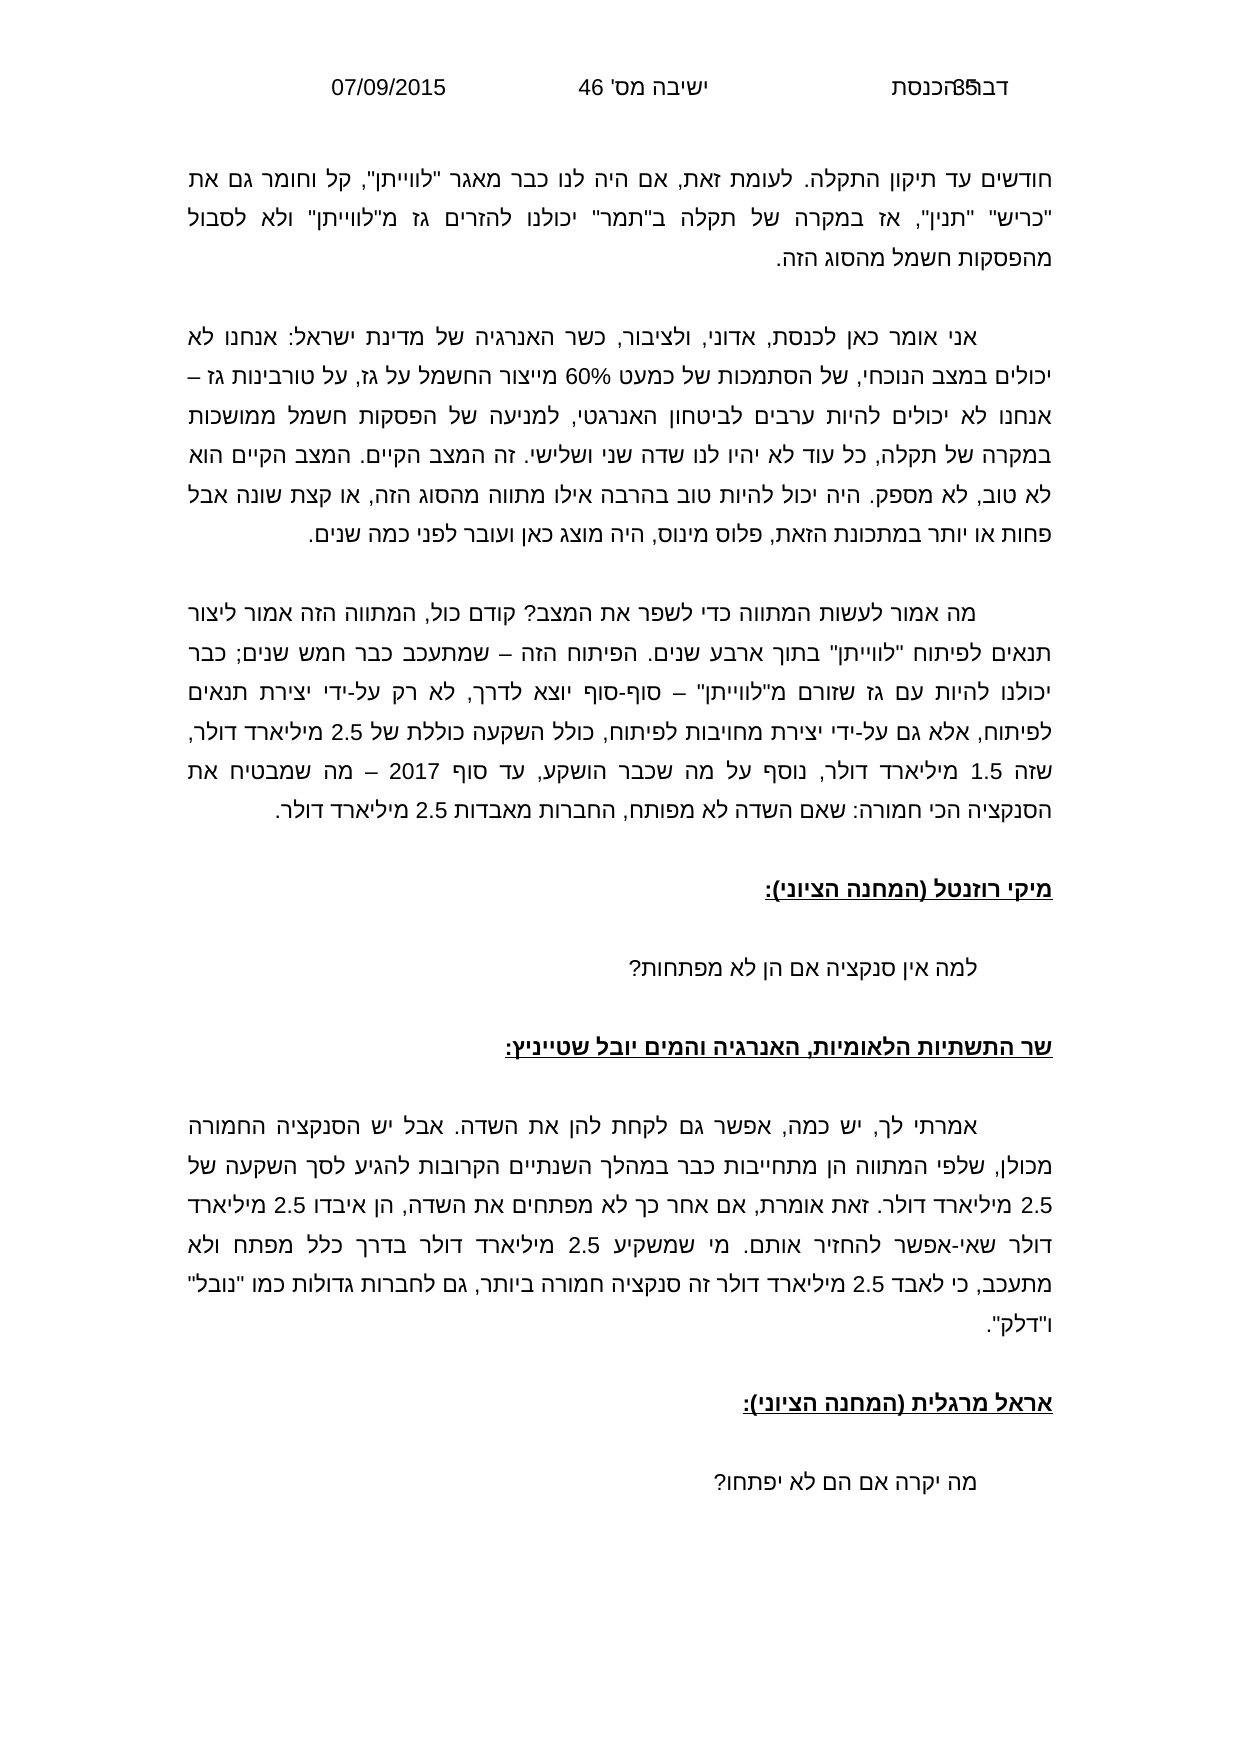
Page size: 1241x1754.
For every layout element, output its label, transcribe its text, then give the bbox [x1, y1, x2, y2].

text אני אומר כאן לכנסת, אדוני, ולציבור, כשר האנרגיה של מדינת ישראל: אנחנו לא יכולים במצב הנוכחי, של הסתמכות של כמעט 60% מייצור החשמל על גז, על טורבינות גז – אנחנו לא יכולים להיות ערבים לביטחון האנרגטי, למניעה של הפסקות חשמל ממושכות במקרה של תקלה, כל עוד לא יהיו לנו שדה שני ושלישי. זה המצב הקיים. המצב הקיים הוא לא טוב, לא מספק. היה יכול להיות טוב בהרבה אילו מתווה מהסוג הזה, או קצת שונה אבל פחות או יותר במתכונת הזאת, פלוס מינוס, היה מוצג כאן ועובר לפני כמה שנים. [187, 324, 1053, 547]
text אראל מרגלית (המחנה הציוני): [187, 1390, 1053, 1416]
text מיקי רוזנטל (המחנה הציוני): [187, 876, 1053, 903]
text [187, 166, 1053, 271]
text אמרתי לך, יש כמה, אפשר גם לקחת להן את השדה. אבל יש הסנקציה החמורה מכולן, שלפי המתווה הן מתחייבות כבר במהלך השנתיים הקרובות להגיע לסך השקעה של 2.5 מיליארד דולר. זאת אומרת, אם אחר כך לא מפתחים את השדה, הן איבדו 2.5 מיליארד דולר שאי-אפשר להחזיר אותם. מי שמשקיע 2.5 מיליארד דולר בדרך כלל מפתח ולא מתעכב, כי לאבד 2.5 מיליארד דולר זה סנקציה חמורה ביותר, גם לחברות גדולות כמו "נובל" ו"דלק". [187, 1113, 1053, 1337]
text שר התשתיות הלאומיות, האנרגיה והמים יובל שטייניץ: [187, 1034, 1053, 1061]
text מה יקרה אם הם לא יפתחו? [187, 1469, 1053, 1495]
text למה אין סנקציה אם הן לא מפתחות? [187, 955, 1053, 982]
text מה אמור לעשות המתווה כדי לשפר את המצב? קודם כול, המתווה הזה אמור ליצור תנאים לפיתוח "לווייתן" בתוך ארבע שנים. הפיתוח הזה – שמתעכב כבר חמש שנים; כבר יכולנו להיות עם גז שזורם מ"לווייתן" – סוף-סוף יוצא לדרך, לא רק על-ידי יצירת תנאים לפיתוח, אלא גם על-ידי יצירת מחויבות לפיתוח, כולל השקעה כוללת של 2.5 מיליארד דולר, שזה 1.5 מיליארד דולר, נוסף על מה שכבר הושקע, עד סוף 2017 – מה שמבטיח את הסנקציה הכי חמורה: שאם השדה לא מפותח, החברות מאבדות 2.5 מיליארד דולר. [187, 600, 1053, 824]
